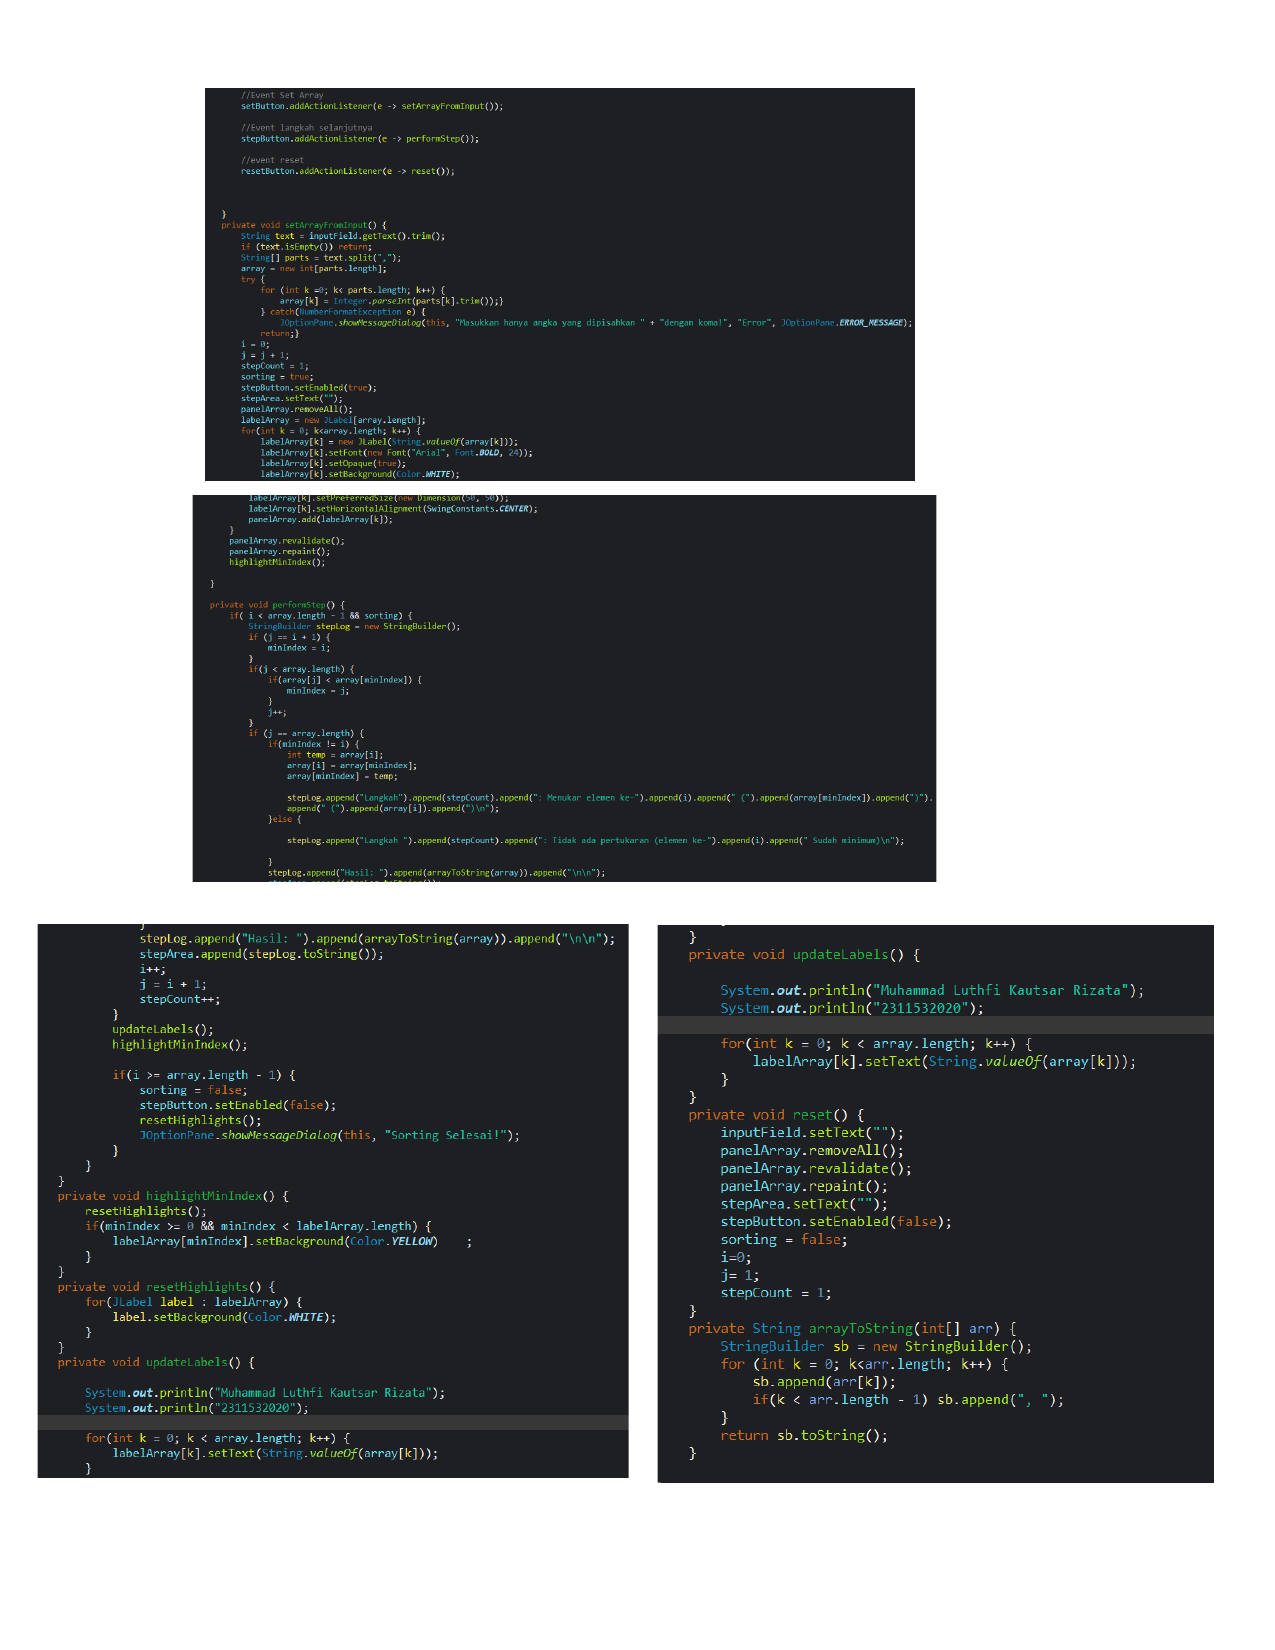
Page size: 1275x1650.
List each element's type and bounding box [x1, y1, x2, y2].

picture [192, 495, 937, 882]
picture [37, 924, 629, 1478]
picture [657, 925, 1214, 1483]
picture [205, 88, 915, 481]
